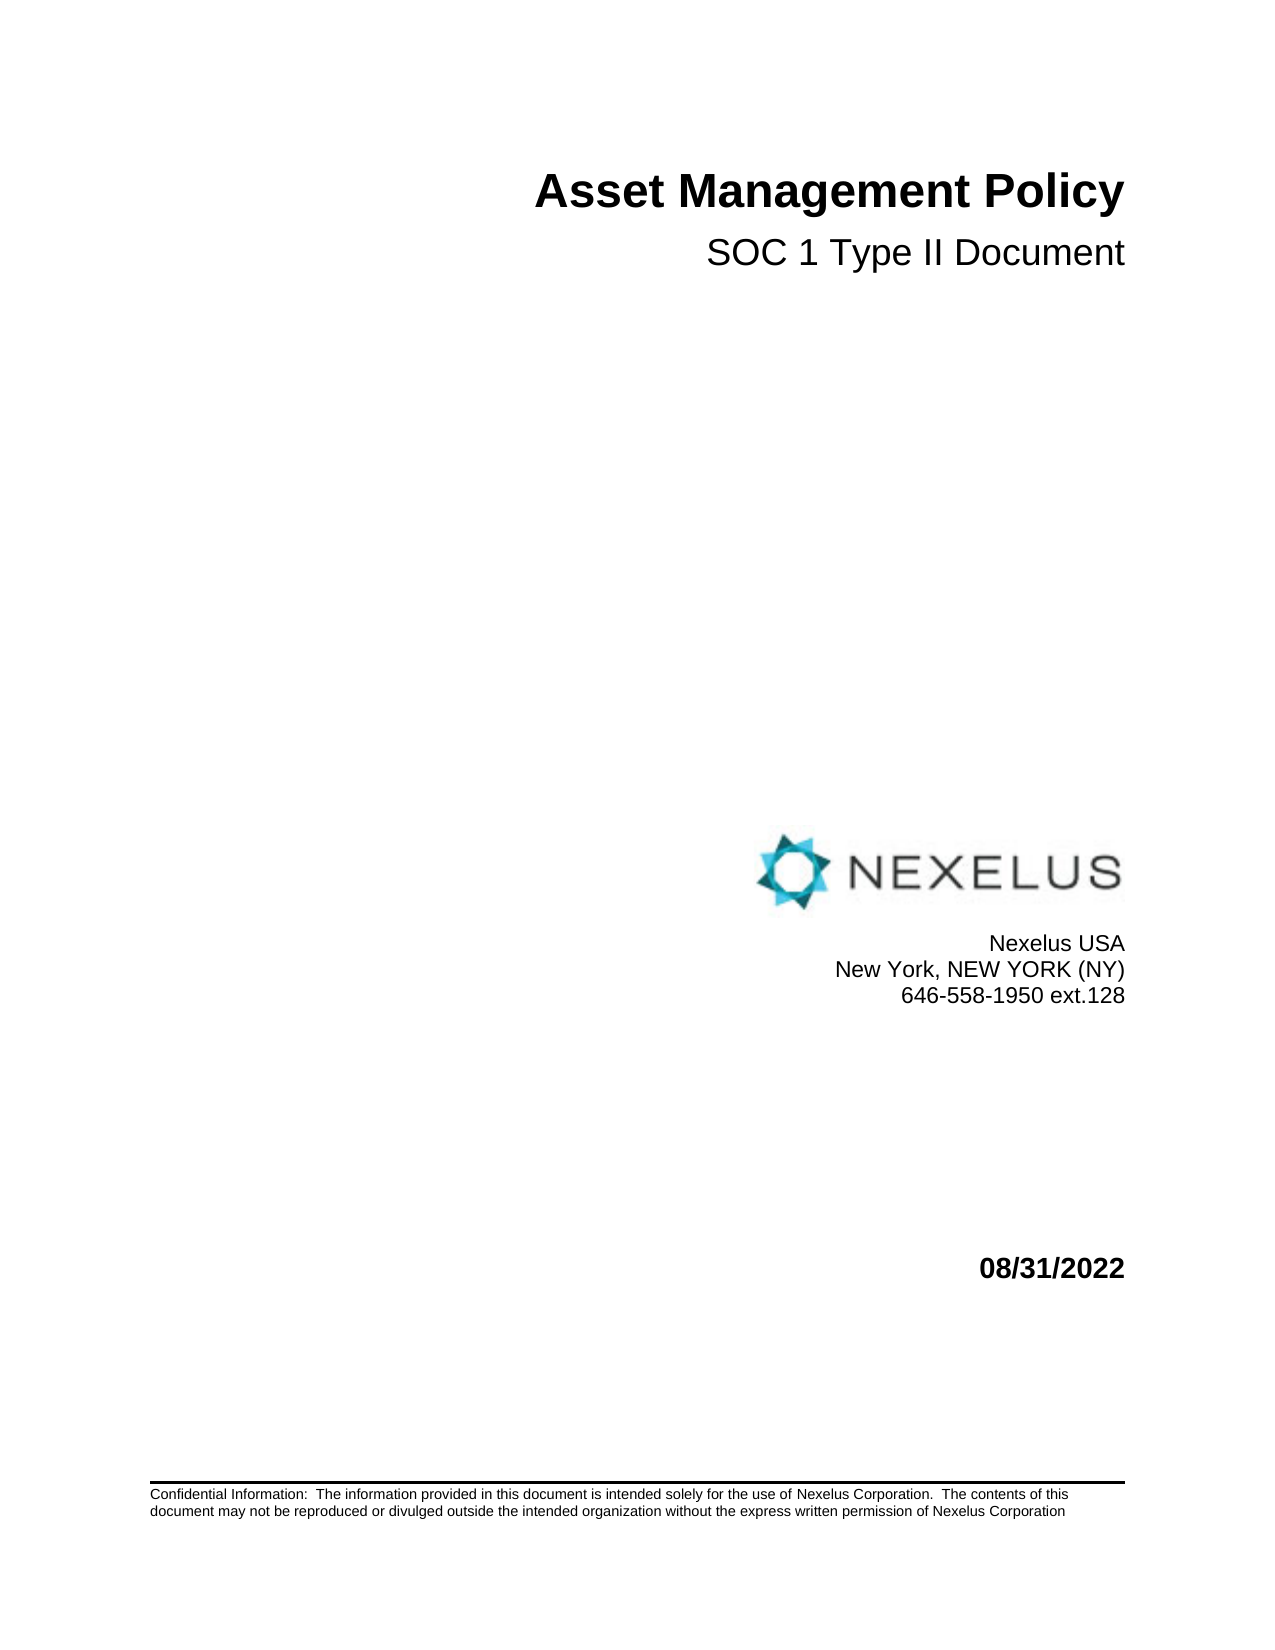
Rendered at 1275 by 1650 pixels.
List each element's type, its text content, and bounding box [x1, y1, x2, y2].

subtitle SOC 1 Type II Document [150, 230, 1125, 273]
text Nexelus USA New York, NEW YORK (NY) 646-558-1950 ext.128 [150, 930, 1125, 1009]
text 08/31/2022 [150, 1252, 1125, 1285]
subtitle Asset Management Policy [150, 162, 1125, 218]
picture [753, 825, 1125, 918]
